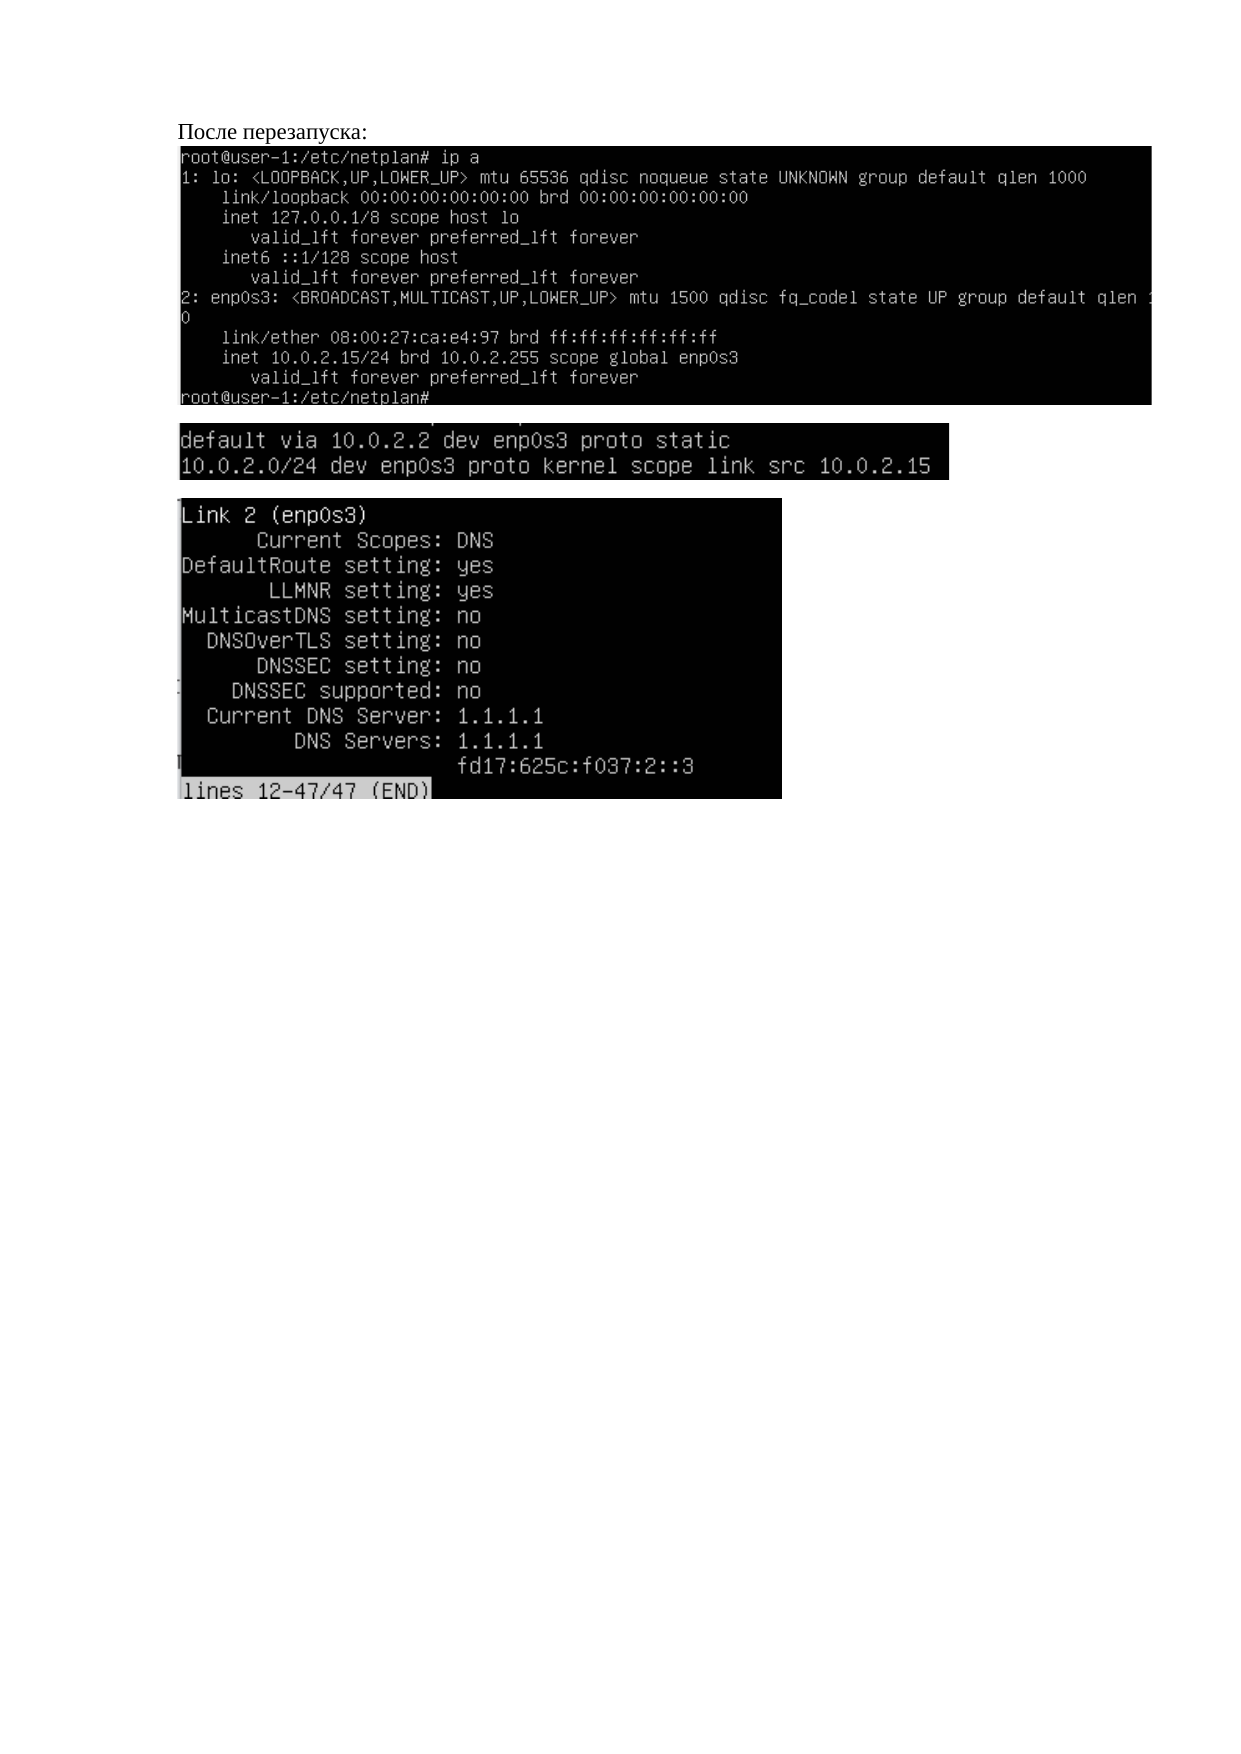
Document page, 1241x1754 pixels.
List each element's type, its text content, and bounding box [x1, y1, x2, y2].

picture [177, 498, 782, 799]
picture [177, 423, 950, 480]
text После перезапуска: [177, 118, 1152, 146]
picture [177, 146, 1152, 405]
